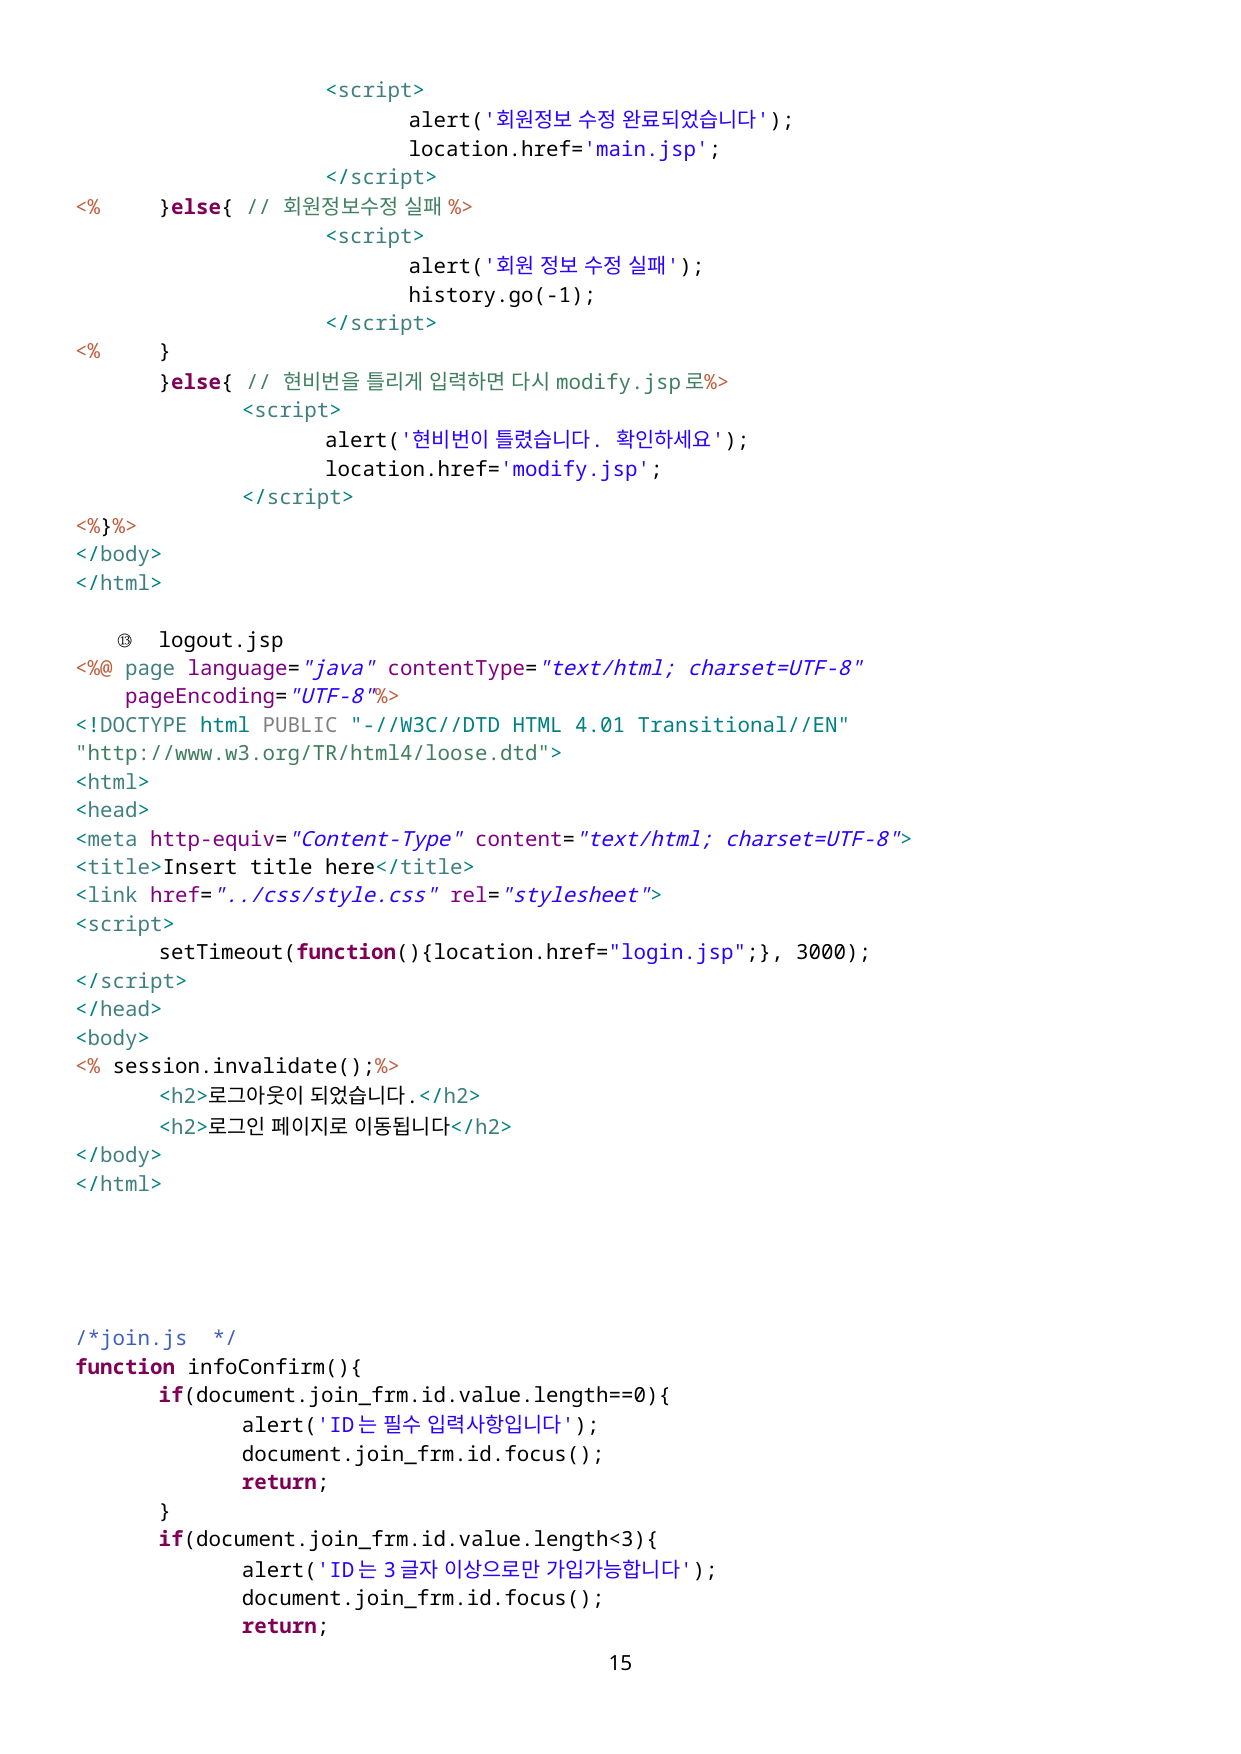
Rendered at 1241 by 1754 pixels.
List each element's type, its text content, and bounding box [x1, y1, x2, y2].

text <head> [75, 795, 1165, 824]
text <body> [75, 1023, 1165, 1051]
text <% }else{ // 회원정보수정 실패 %> [75, 191, 1165, 221]
text </head> [75, 994, 1165, 1023]
text if(document.join_frm.id.value.length<3){ [75, 1524, 1165, 1553]
text document.join_frm.id.focus(); [75, 1439, 1165, 1467]
text <% } [75, 337, 1165, 365]
text return; [75, 1467, 1165, 1496]
text alert('ID는 필수 입력사항입니다'); [75, 1409, 1165, 1439]
text location.href='modify.jsp'; [75, 454, 1165, 482]
text </html> [75, 568, 1165, 596]
text <%@ page language="java" contentType="text/html; charset=UTF-8" [75, 653, 1165, 682]
text setTimeout(function(){location.href="login.jsp";}, 3000); [75, 937, 1165, 966]
text <!DOCTYPE html PUBLIC "-//W3C//DTD HTML 4.01 Transitional//EN" "http://www.w3.org/TR/html4/loose.dtd"> [75, 710, 1165, 767]
text function infoConfirm(){ [75, 1352, 1165, 1380]
text </body> [75, 1140, 1165, 1169]
text return; [75, 1612, 1165, 1640]
text </body> [75, 539, 1165, 568]
text history.go(-1); [75, 280, 1165, 308]
text }else{ // 현비번을 틀리게 입력하면 다시 modify.jsp로%> [75, 365, 1165, 395]
text alert('현비번이 틀렸습니다. 확인하세요'); [75, 424, 1165, 454]
text /*join.js */ [75, 1323, 1165, 1352]
text if(document.join_frm.id.value.length==0){ [75, 1380, 1165, 1409]
text <%}%> [75, 511, 1165, 539]
text <script> [75, 395, 1165, 424]
text <h2>로그아웃이 되었습니다.</h2> [75, 1080, 1165, 1110]
text <% session.invalidate();%> [75, 1051, 1165, 1080]
text alert('회원 정보 수정 실패'); [75, 249, 1165, 280]
text <script> [75, 221, 1165, 249]
text pageEncoding="UTF-8"%> [75, 682, 1165, 710]
text location.href='main.jsp'; [75, 134, 1165, 162]
list logout.jsp [117, 625, 1165, 653]
text <script> [75, 75, 1165, 103]
text </html> [75, 1169, 1165, 1197]
text </script> [75, 482, 1165, 511]
text <link href="../css/style.css" rel="stylesheet"> [75, 881, 1165, 909]
text <h2>로그인 페이지로 이동됩니다</h2> [75, 1110, 1165, 1140]
text alert('ID는 3글자 이상으로만 가입가능합니다'); [75, 1553, 1165, 1583]
text } [75, 1496, 1165, 1524]
text document.join_frm.id.focus(); [75, 1583, 1165, 1612]
text </script> [75, 308, 1165, 337]
text <title>Insert title here</title> [75, 852, 1165, 881]
text <meta http-equiv="Content-Type" content="text/html; charset=UTF-8"> [75, 824, 1165, 852]
text </script> [75, 162, 1165, 191]
text <html> [75, 767, 1165, 795]
text </script> [75, 966, 1165, 994]
text alert('회원정보 수정 완료되었습니다'); [75, 103, 1165, 134]
text <script> [75, 909, 1165, 937]
